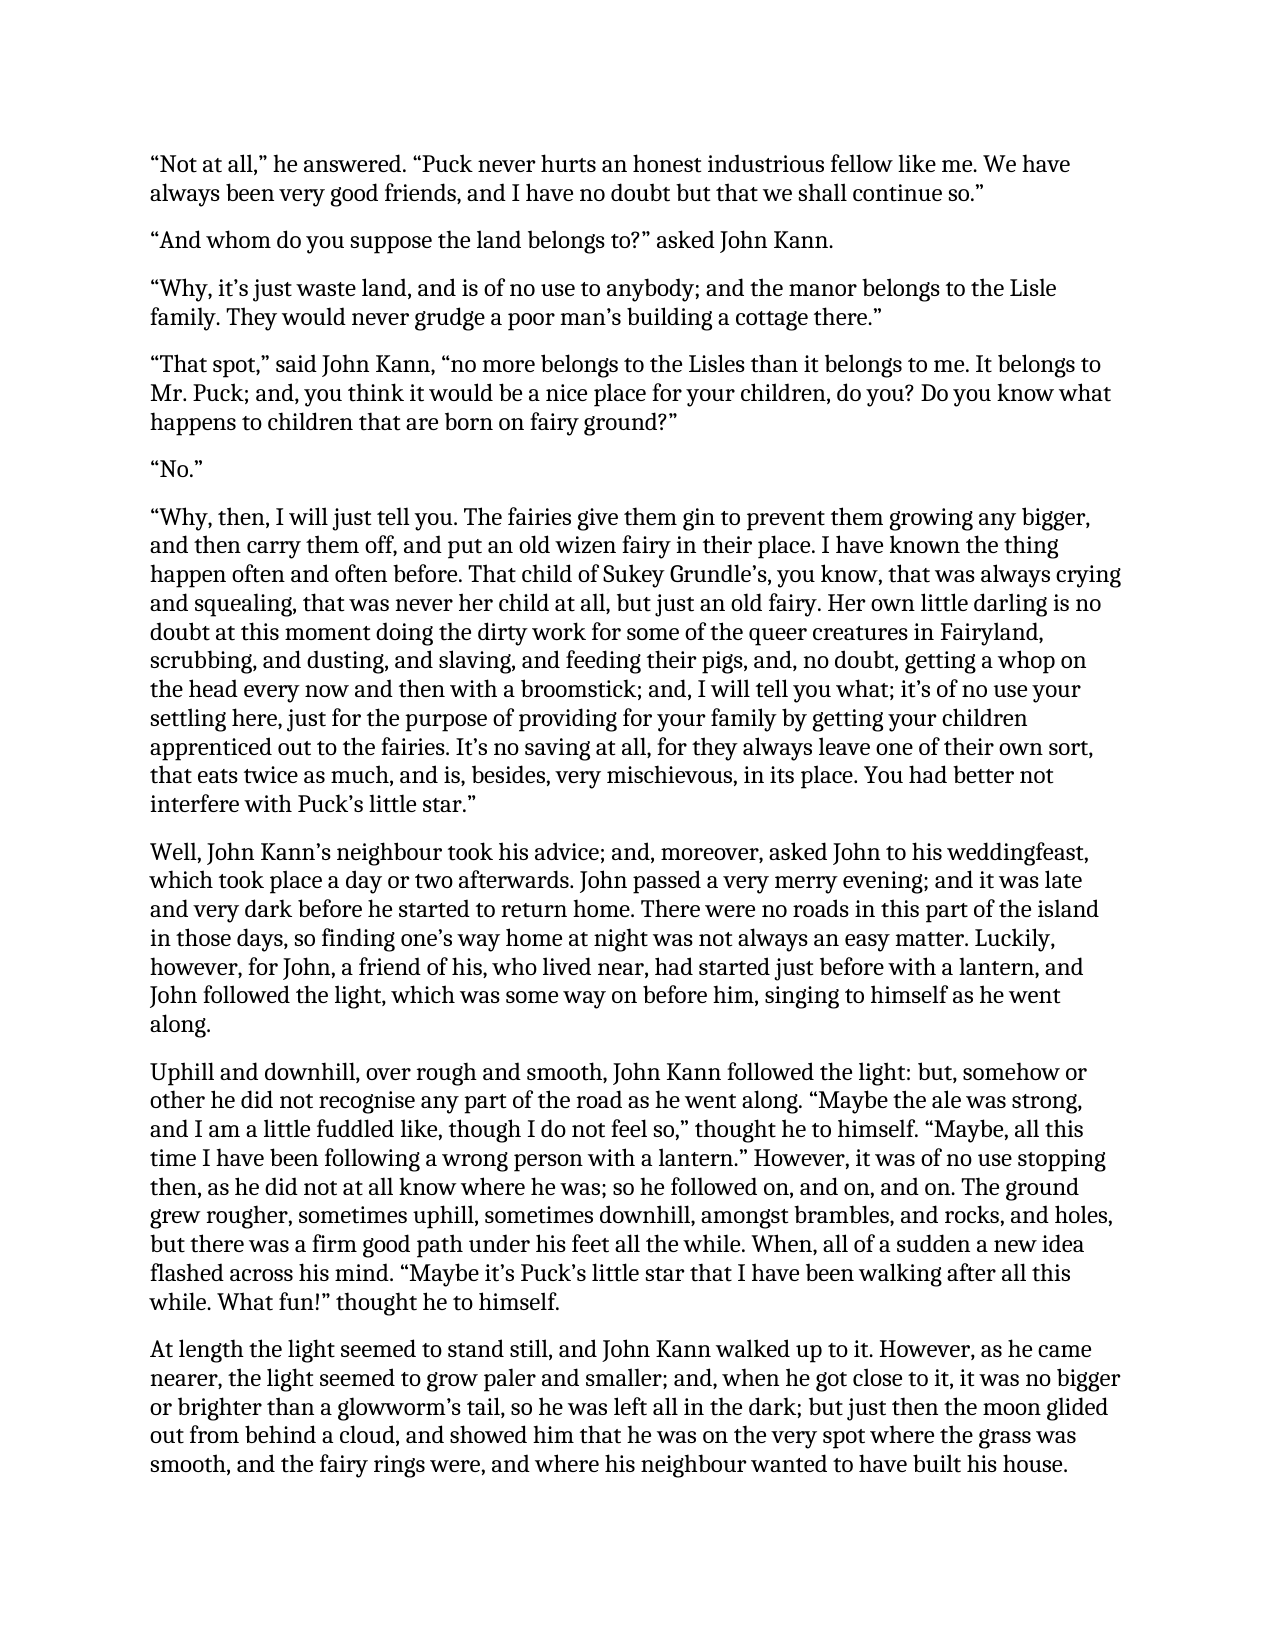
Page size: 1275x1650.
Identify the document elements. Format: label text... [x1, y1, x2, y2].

text At length the light seemed to stand still, and John Kann walked up to it. However, as he came nearer, the light seemed to grow paler and smaller; and, when he got close to it, it was no bigger or brighter than a glowworm’s tail, so he was left all in the dark; but just then the moon glided out from behind a cloud, and showed him that he was on the very spot where the grass was smooth, and the fairy rings were, and where his neighbour wanted to have built his house. [150, 1335, 1125, 1479]
text “And whom do you suppose the land belongs to?” asked John Kann. [150, 226, 1125, 255]
text “Why, it’s just waste land, and is of no use to anybody; and the manor belongs to the Lisle family. They would never grudge a poor man’s building a cottage there.” [150, 274, 1125, 331]
text “Why, then, I will just tell you. The fairies give them gin to prevent them growing any bigger, and then carry them off, and put an old wizen fairy in their place. I have known the thing happen often and often before. That child of Sukey Grundle’s, you know, that was always crying and squealing, that was never her child at all, but just an old fairy. Her own little darling is no doubt at this moment doing the dirty work for some of the queer creatures in Fairyland, scrubbing, and dusting, and slaving, and feeding their pigs, and, no doubt, getting a whop on the head every now and then with a broomstick; and, I will tell you what; it’s of no use your settling here, just for the purpose of providing for your family by getting your children apprenticed out to the fairies. It’s no saving at all, for they always leave one of their own sort, that eats twice as much, and is, besides, very mischievous, in its place. You had better not interfere with Puck’s little star.” [150, 502, 1125, 819]
text “No.” [150, 455, 1125, 484]
text “Not at all,” he answered. “Puck never hurts an honest industrious fellow like me. We have always been very good friends, and I have no doubt but that we shall continue so.” [150, 150, 1125, 207]
text Well, John Kann’s neighbour took his advice; and, moreover, asked John to his weddingfeast, which took place a day or two afterwards. John passed a very merry evening; and it was late and very dark before he started to return home. There were no roads in this part of the island in those days, so finding one’s way home at night was not always an easy matter. Luckily, however, for John, a friend of his, who lived near, had started just before with a lantern, and John followed the light, which was some way on before him, singing to himself as he went along. [150, 837, 1125, 1039]
text “That spot,” said John Kann, “no more belongs to the Lisles than it belongs to me. It belongs to Mr. Puck; and, you think it would be a nice place for your children, do you? Do you know what happens to children that are born on fairy ground?” [150, 350, 1125, 436]
text Uphill and downhill, over rough and smooth, John Kann followed the light: but, somehow or other he did not recognise any part of the road as he went along. “Maybe the ale was strong, and I am a little fuddled like, though I do not feel so,” thought he to himself. “Maybe, all this time I have been following a wrong person with a lantern.” However, it was of no use stopping then, as he did not at all know where he was; so he followed on, and on, and on. The ground grew rougher, sometimes uphill, sometimes downhill, amongst brambles, and rocks, and holes, but there was a firm good path under his feet all the while. When, all of a sudden a new idea flashed across his mind. “Maybe it’s Puck’s little star that I have been walking after all this while. What fun!” thought he to himself. [150, 1057, 1125, 1316]
